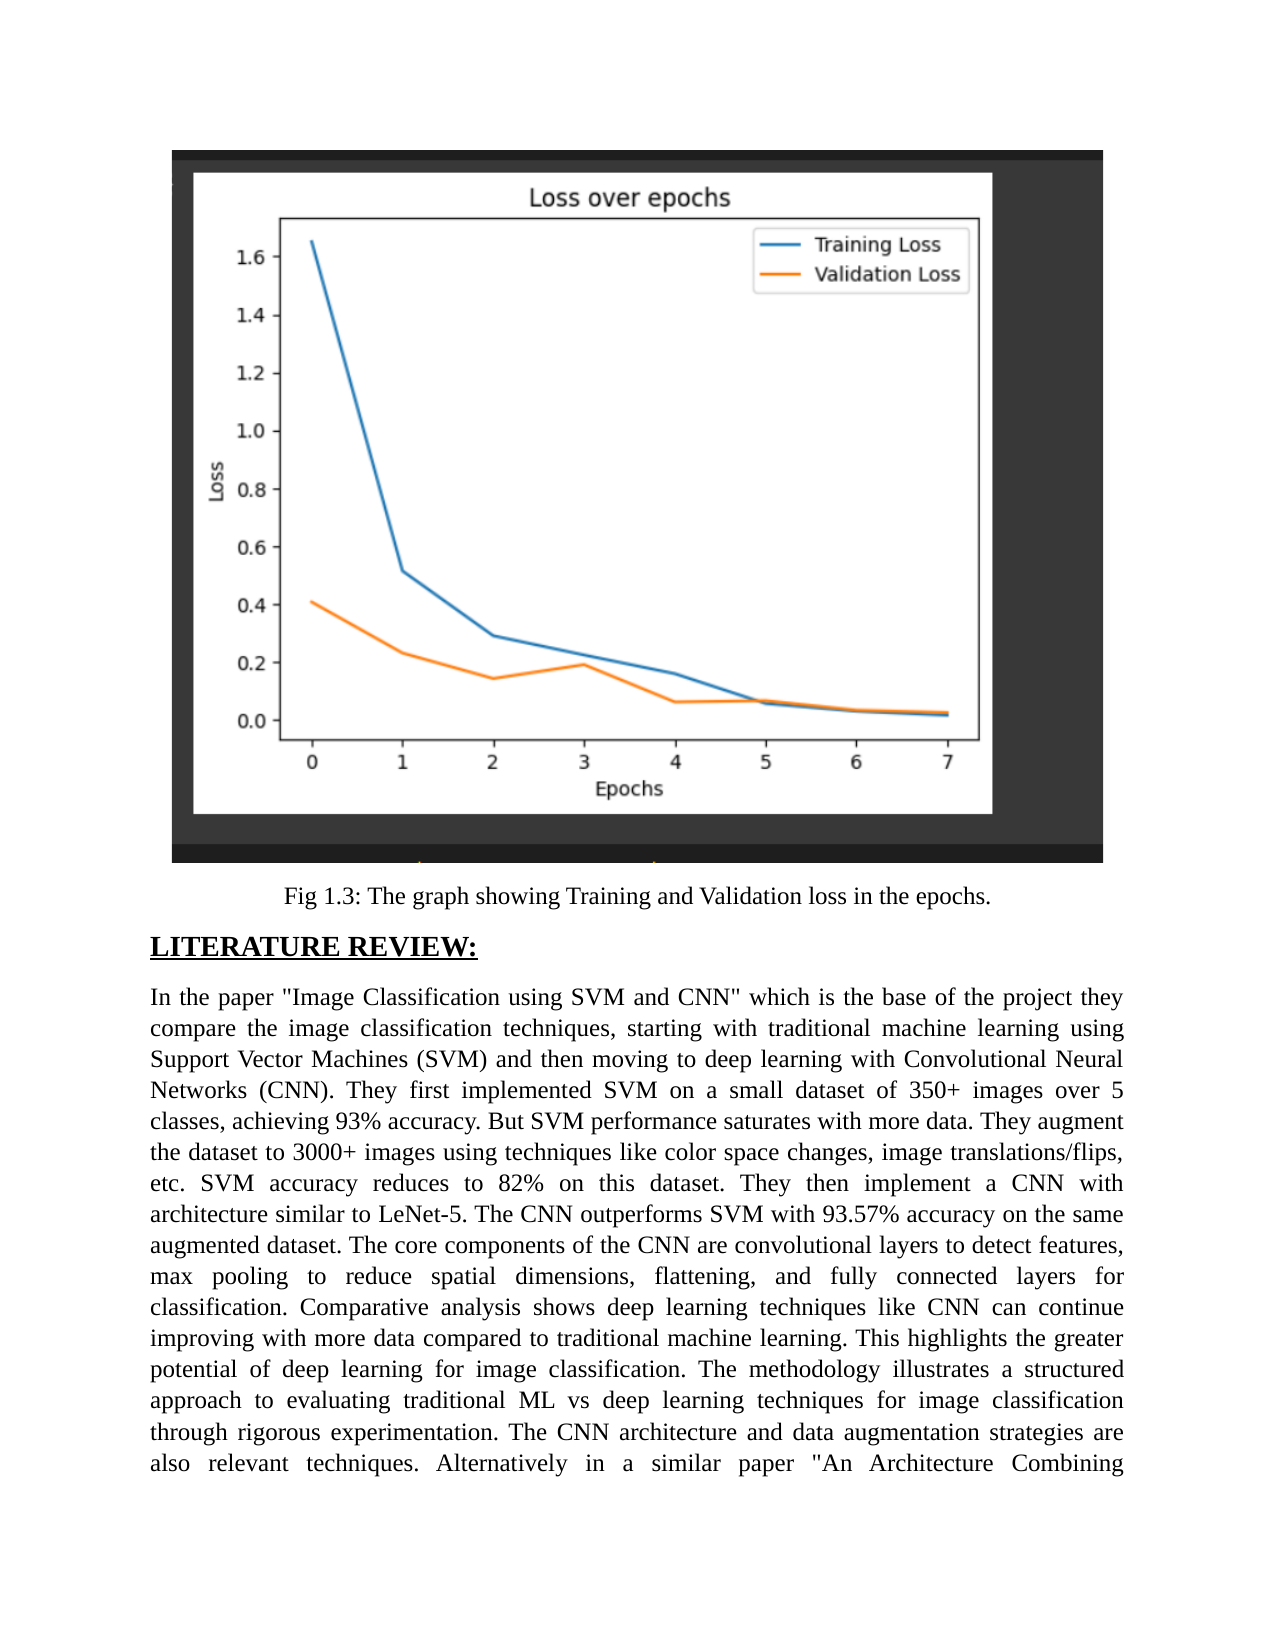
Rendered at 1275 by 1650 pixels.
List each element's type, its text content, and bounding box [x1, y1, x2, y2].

picture [171, 150, 1104, 863]
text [150, 982, 1125, 1476]
text LITERATURE REVIEW: [150, 929, 1125, 963]
text Fig 1.3: The graph showing Training and Validation loss in the epochs. [150, 881, 1125, 910]
